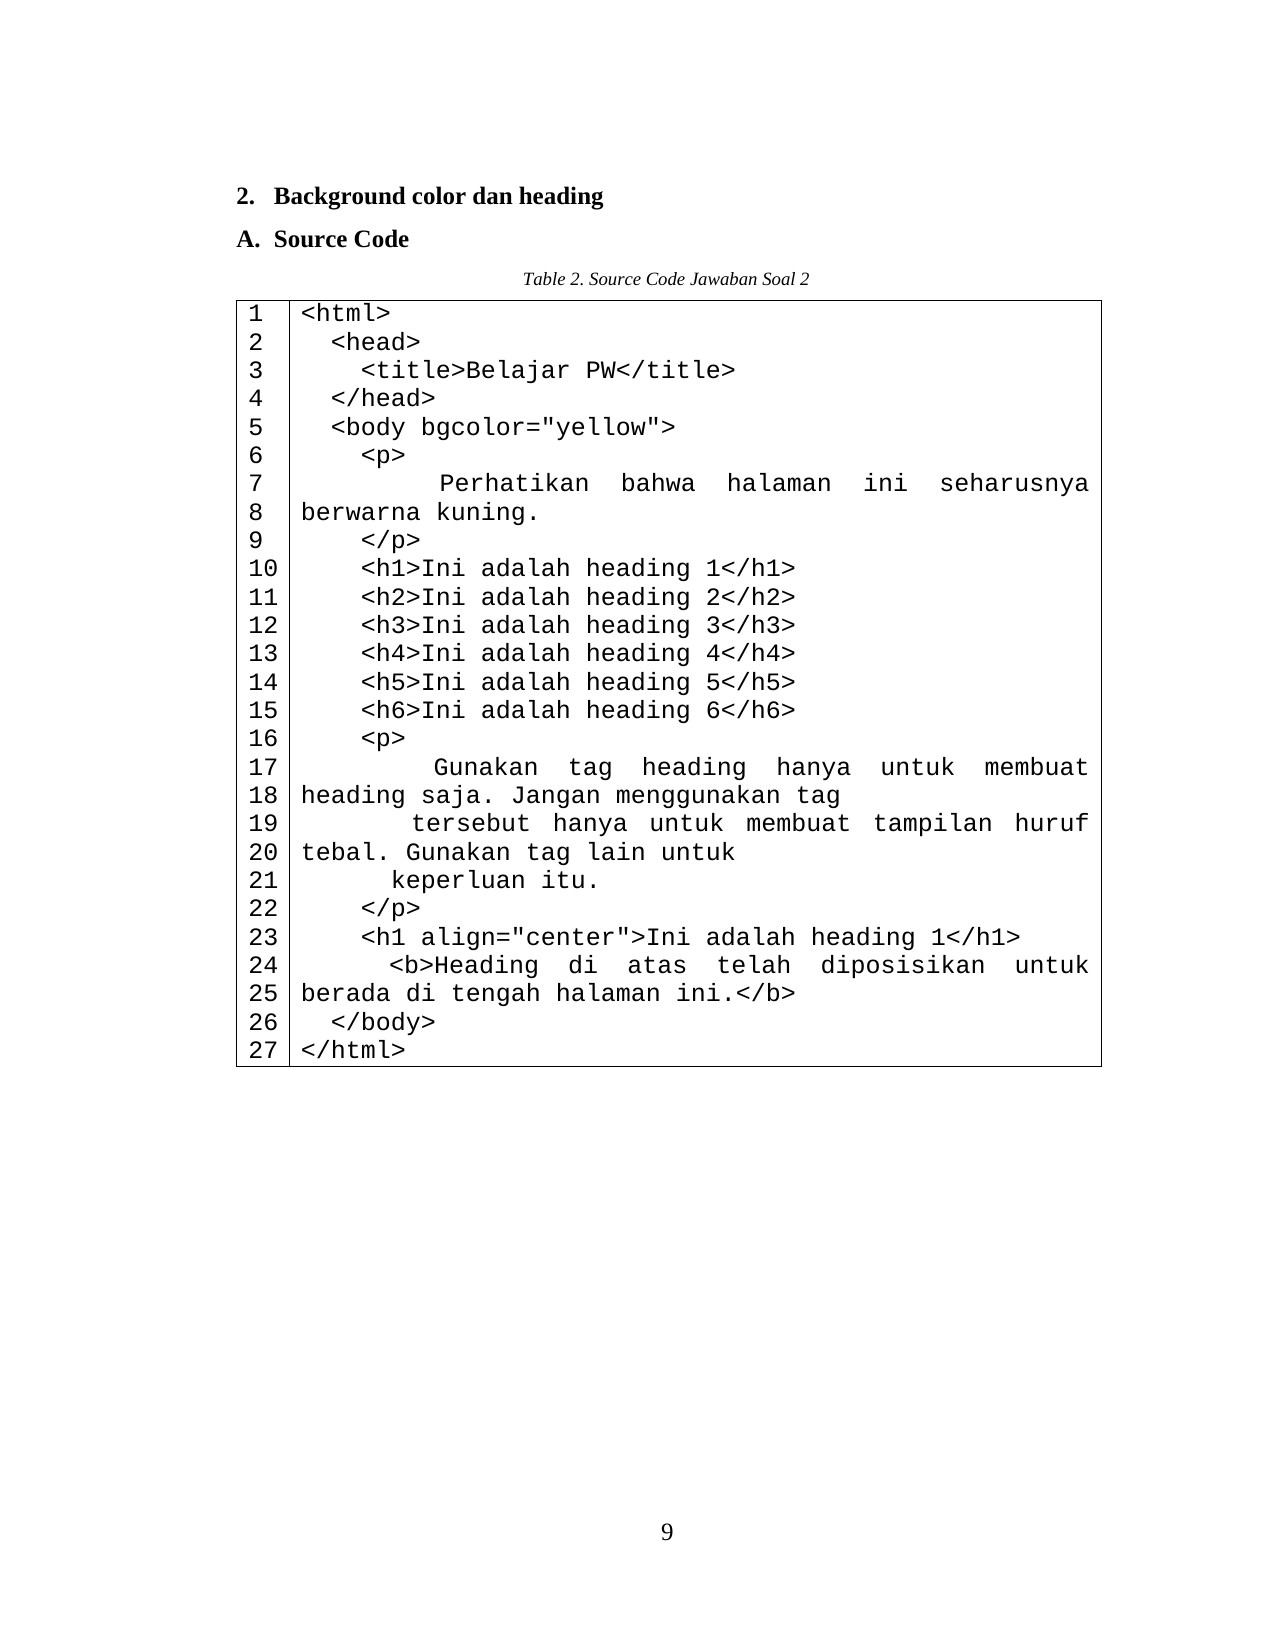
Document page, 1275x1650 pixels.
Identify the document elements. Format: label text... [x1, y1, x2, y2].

text Table 2. Source Code Jawaban Soal 2 [236, 268, 1098, 289]
subtitle Background color dan heading [236, 181, 1098, 210]
table_header <html> <head> <title>Belajar PW</title> </head> <body bgcolor="yellow"> <p> Perhatikan bahwa halaman ini seharusnya berwarna kuning. </p> <h1>Ini adalah heading 1</h1> <h2>Ini adalah heading 2</h2> <h3>Ini adalah heading 3</h3> <h4>Ini adalah heading 4</h4> <h5>Ini adalah heading 5</h5> <h6>Ini adalah heading 6</h6> <p> Gunakan tag heading hanya untuk membuat heading saja. Jangan menggunakan tag tersebut hanya untuk membuat tampilan huruf tebal. Gunakan tag lain untuk keperluan itu. </p> <h1 align="center">Ini adalah heading 1</h1> <b>Heading di atas telah diposisikan untuk berada di tengah halaman ini.</b> </body> </html> [290, 301, 1101, 1066]
subtitle Source Code [236, 224, 1098, 253]
table_header 1 2 3 4 5 6 7 8 9 10 11 12 13 14 15 16 17 18 19 20 21 22 23 24 25 26 27 [237, 301, 289, 1066]
